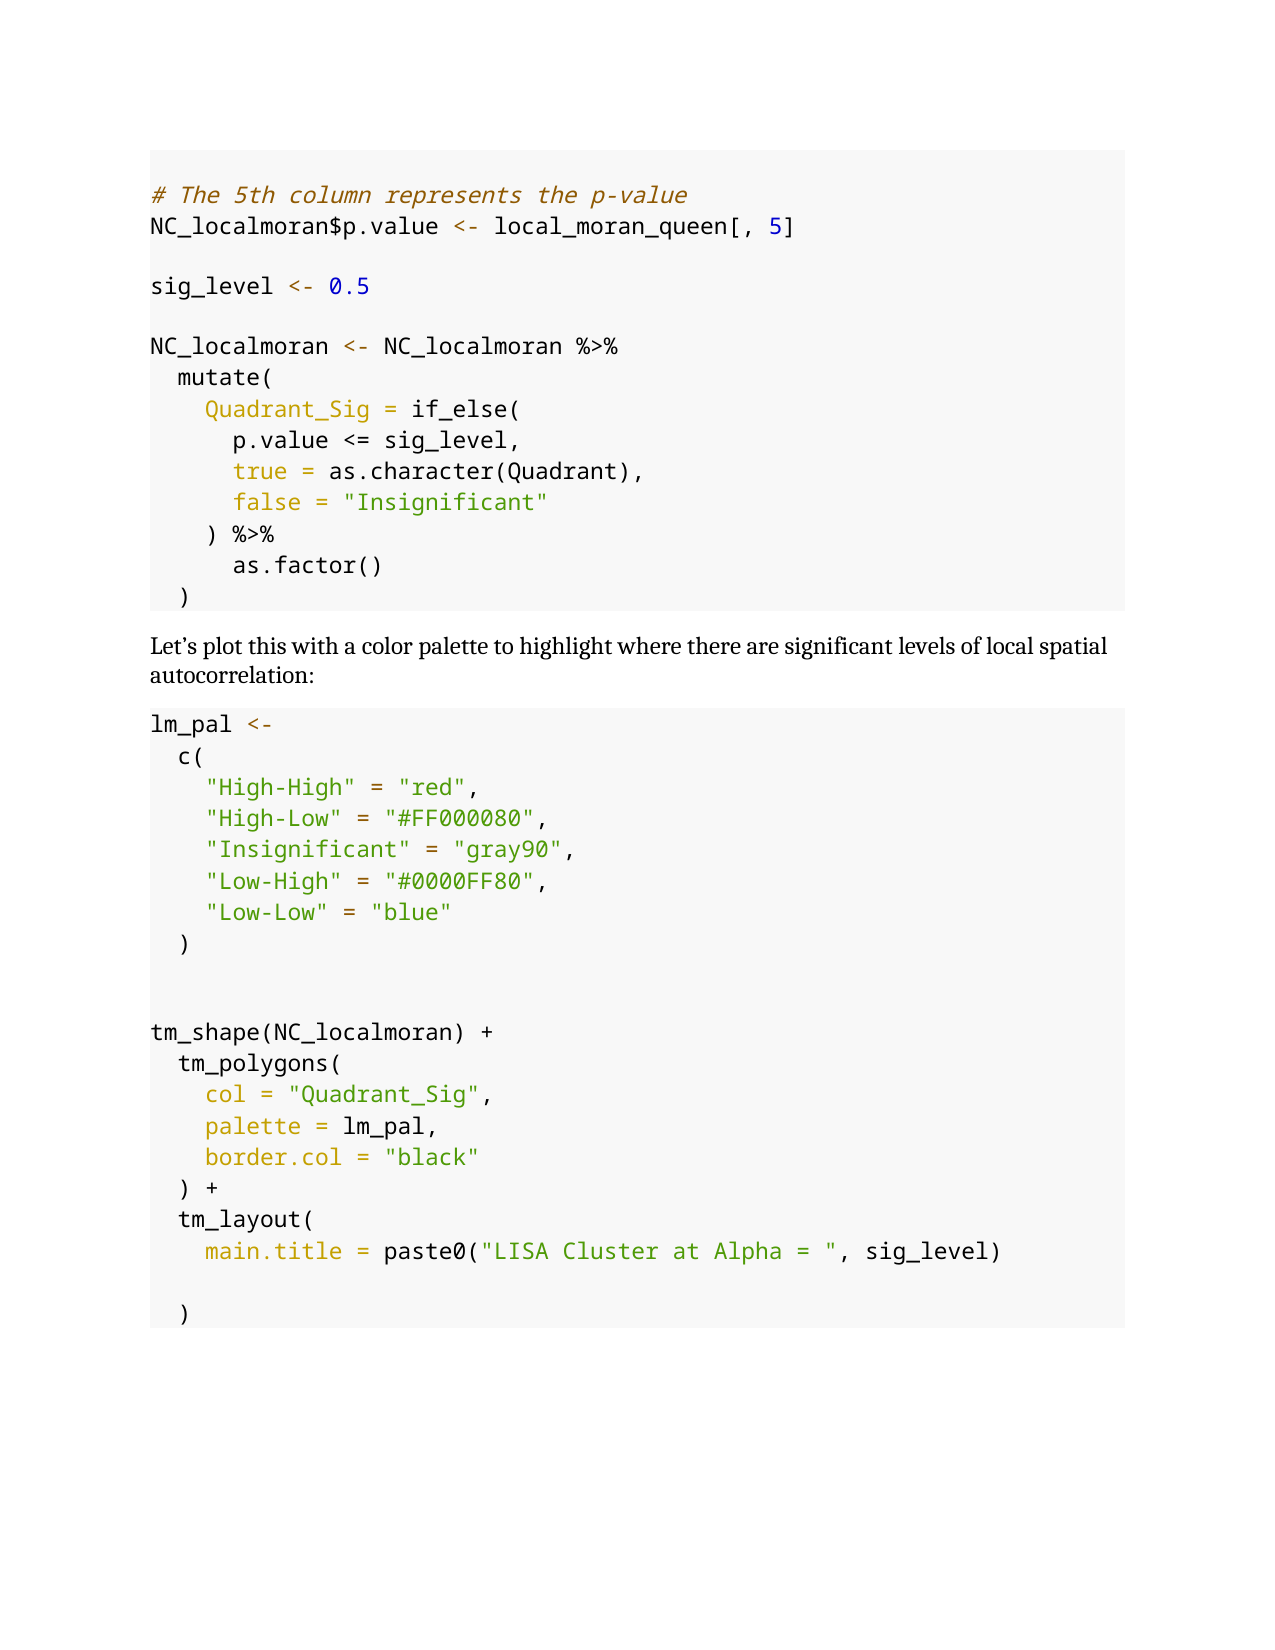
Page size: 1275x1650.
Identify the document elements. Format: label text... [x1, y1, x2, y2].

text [150, 150, 1125, 611]
text lm_pal <- c( "High-High" = "red", "High-Low" = "#FF000080", "Insignificant" = "gray90", "Low-High" = "#0000FF80", "Low-Low" = "blue" ) tm_shape(NC_localmoran) + tm_polygons( col = "Quadrant_Sig", palette = lm_pal, border.col = "black" ) + tm_layout( main.title = paste0("LISA Cluster at Alpha = ", sig_level) ) [150, 708, 1125, 1328]
text Let’s plot this with a color palette to highlight where there are significant levels of local spatial autocorrelation: [150, 632, 1125, 689]
